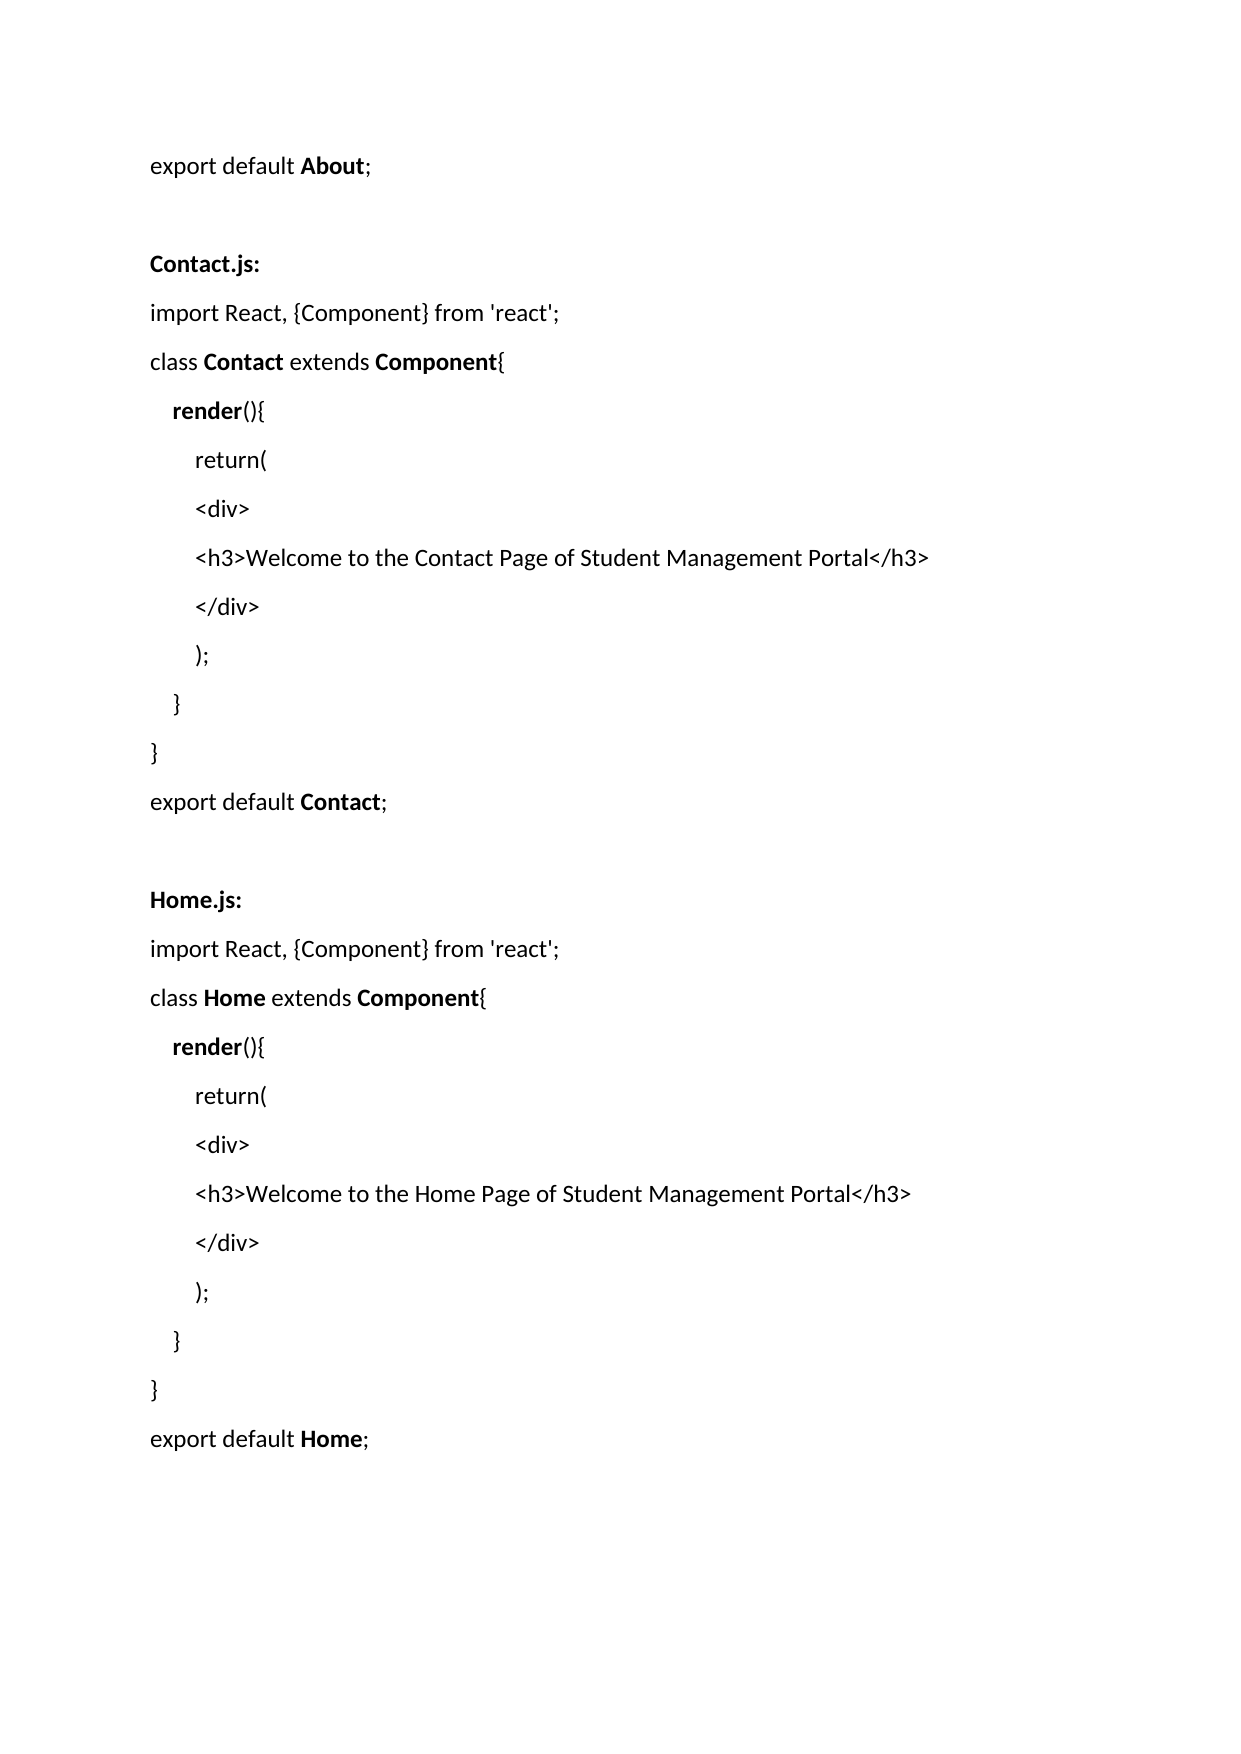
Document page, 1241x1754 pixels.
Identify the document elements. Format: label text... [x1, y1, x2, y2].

text Contact.js: [150, 248, 1090, 278]
text <div> [150, 493, 1090, 523]
text export default About; [150, 150, 1090, 181]
text } [150, 1325, 1090, 1356]
text render(){ [150, 1031, 1090, 1062]
text return( [150, 1080, 1090, 1111]
text class Home extends Component{ [150, 982, 1090, 1013]
text class Contact extends Component{ [150, 346, 1090, 376]
text } [150, 737, 1090, 768]
text } [150, 1374, 1090, 1404]
text render(){ [150, 395, 1090, 425]
text export default Home; [150, 1423, 1090, 1453]
text ); [150, 639, 1090, 670]
text import React, {Component} from 'react'; [150, 297, 1090, 327]
text </div> [150, 591, 1090, 621]
text ); [150, 1276, 1090, 1307]
text } [150, 688, 1090, 719]
text </div> [150, 1227, 1090, 1258]
text <h3>Welcome to the Home Page of Student Management Portal</h3> [150, 1178, 1090, 1209]
text <div> [150, 1129, 1090, 1160]
text <h3>Welcome to the Contact Page of Student Management Portal</h3> [150, 542, 1090, 572]
text return( [150, 444, 1090, 474]
text export default Contact; [150, 786, 1090, 817]
text import React, {Component} from 'react'; [150, 933, 1090, 964]
text Home.js: [150, 884, 1090, 915]
